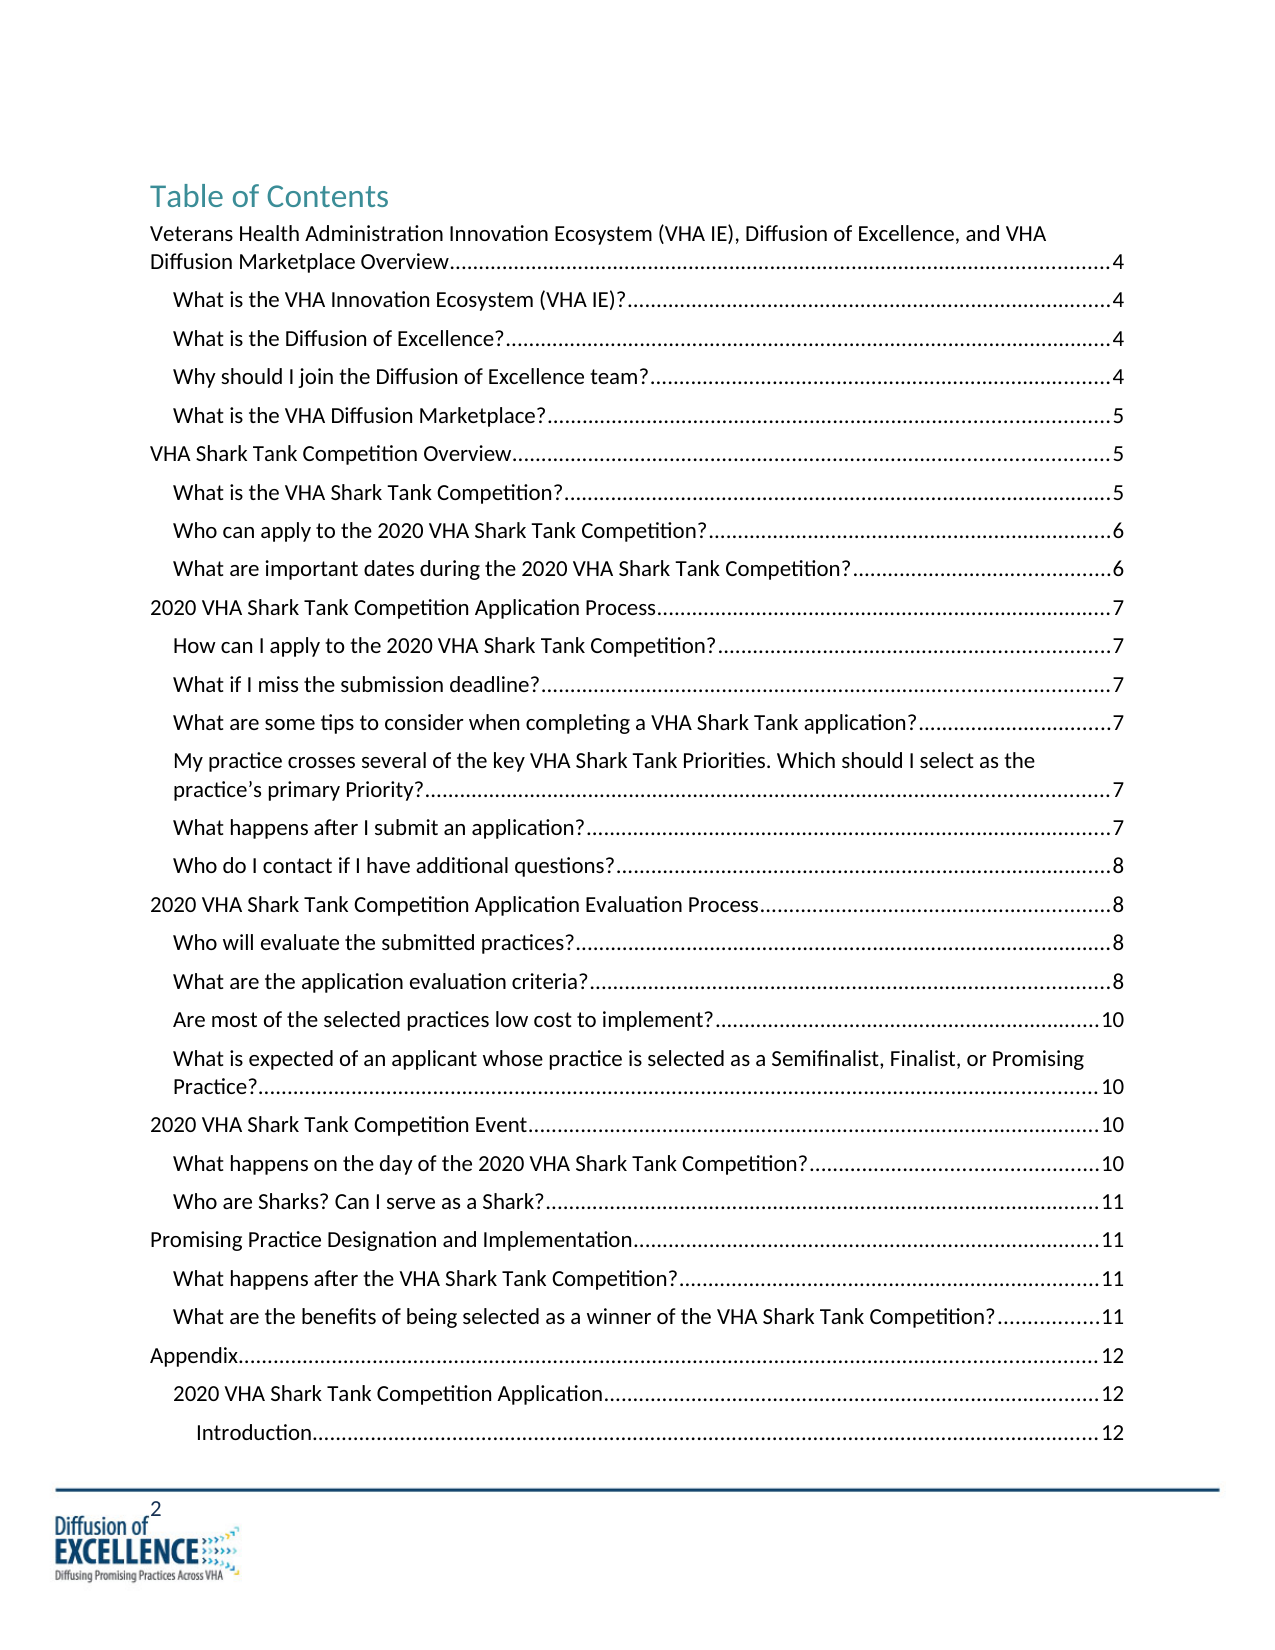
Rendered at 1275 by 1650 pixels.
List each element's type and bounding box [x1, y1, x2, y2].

picture [0, 1473, 1275, 1643]
